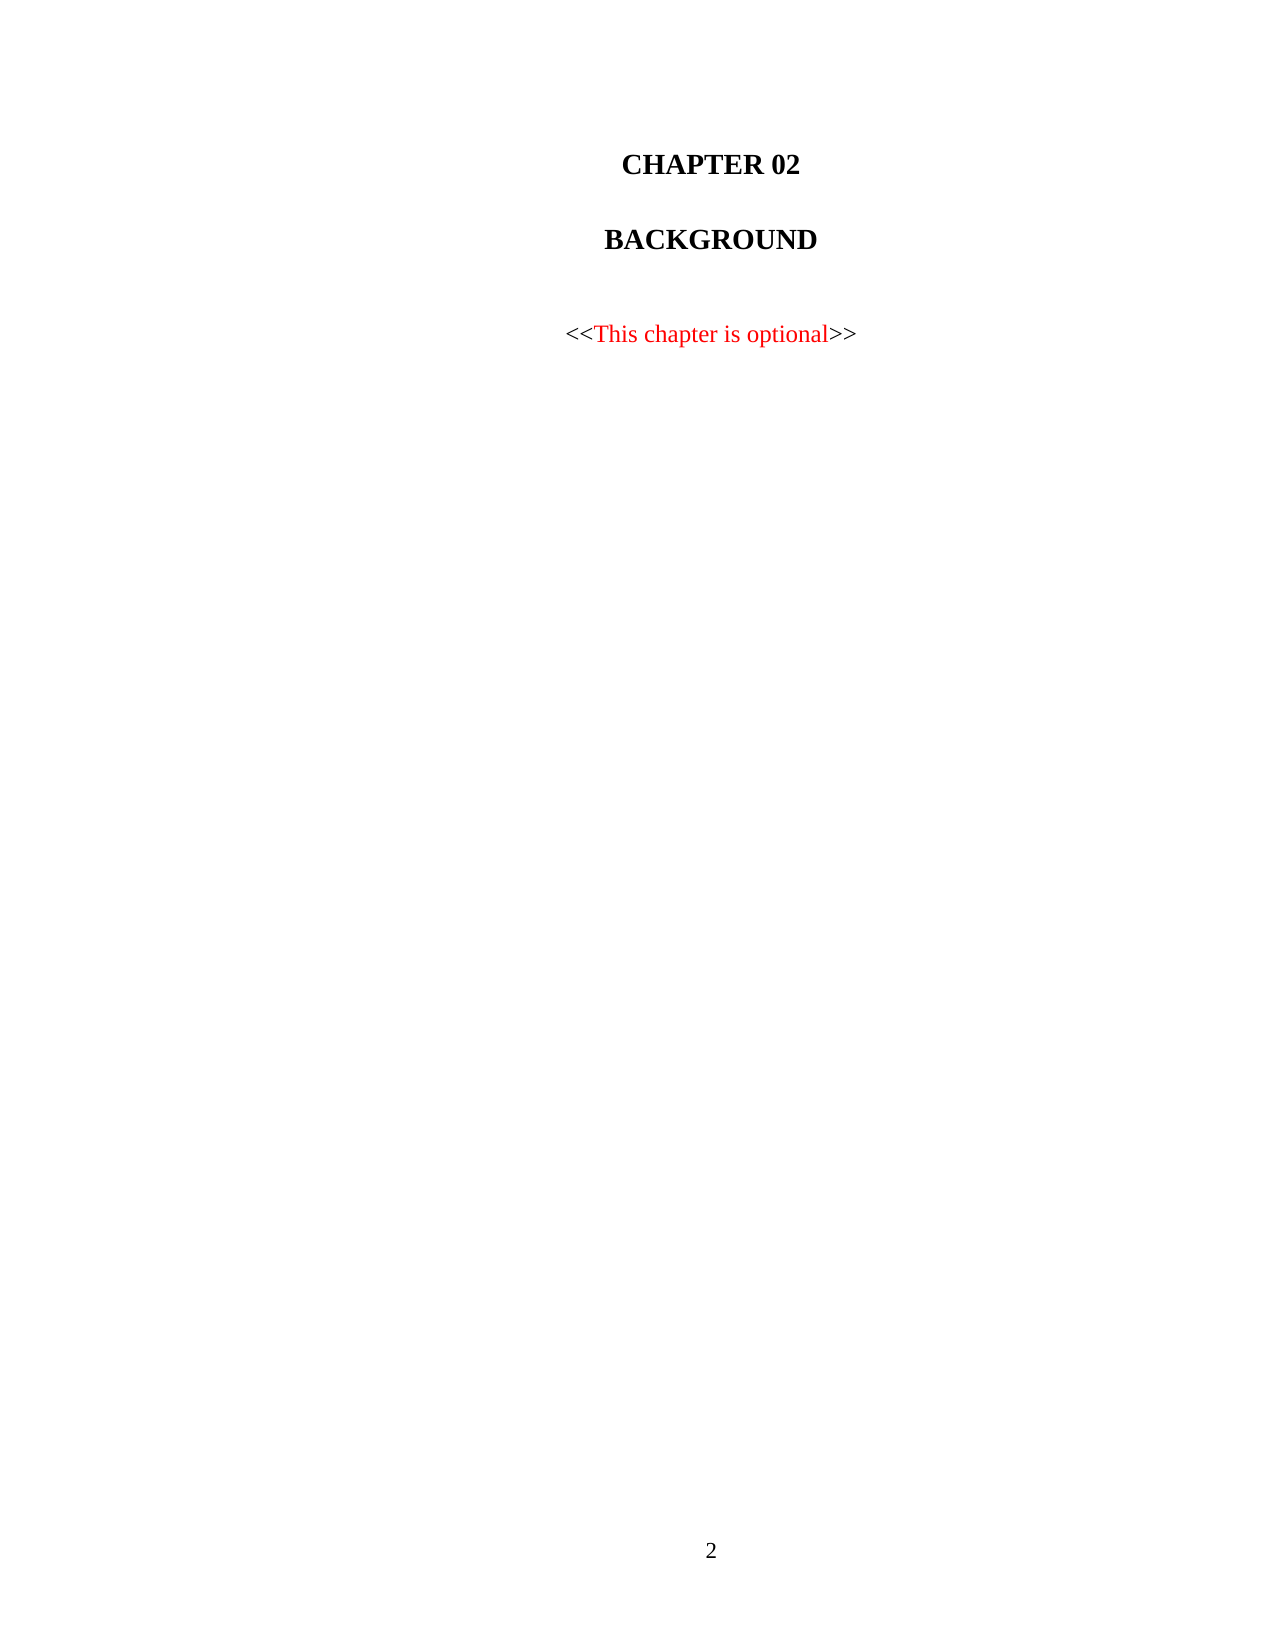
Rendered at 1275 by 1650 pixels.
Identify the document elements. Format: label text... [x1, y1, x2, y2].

subtitle BACKGROUND [236, 222, 1186, 256]
text <<This chapter is optional>> [236, 319, 1186, 348]
text CHAPTER 02 [236, 147, 1186, 181]
